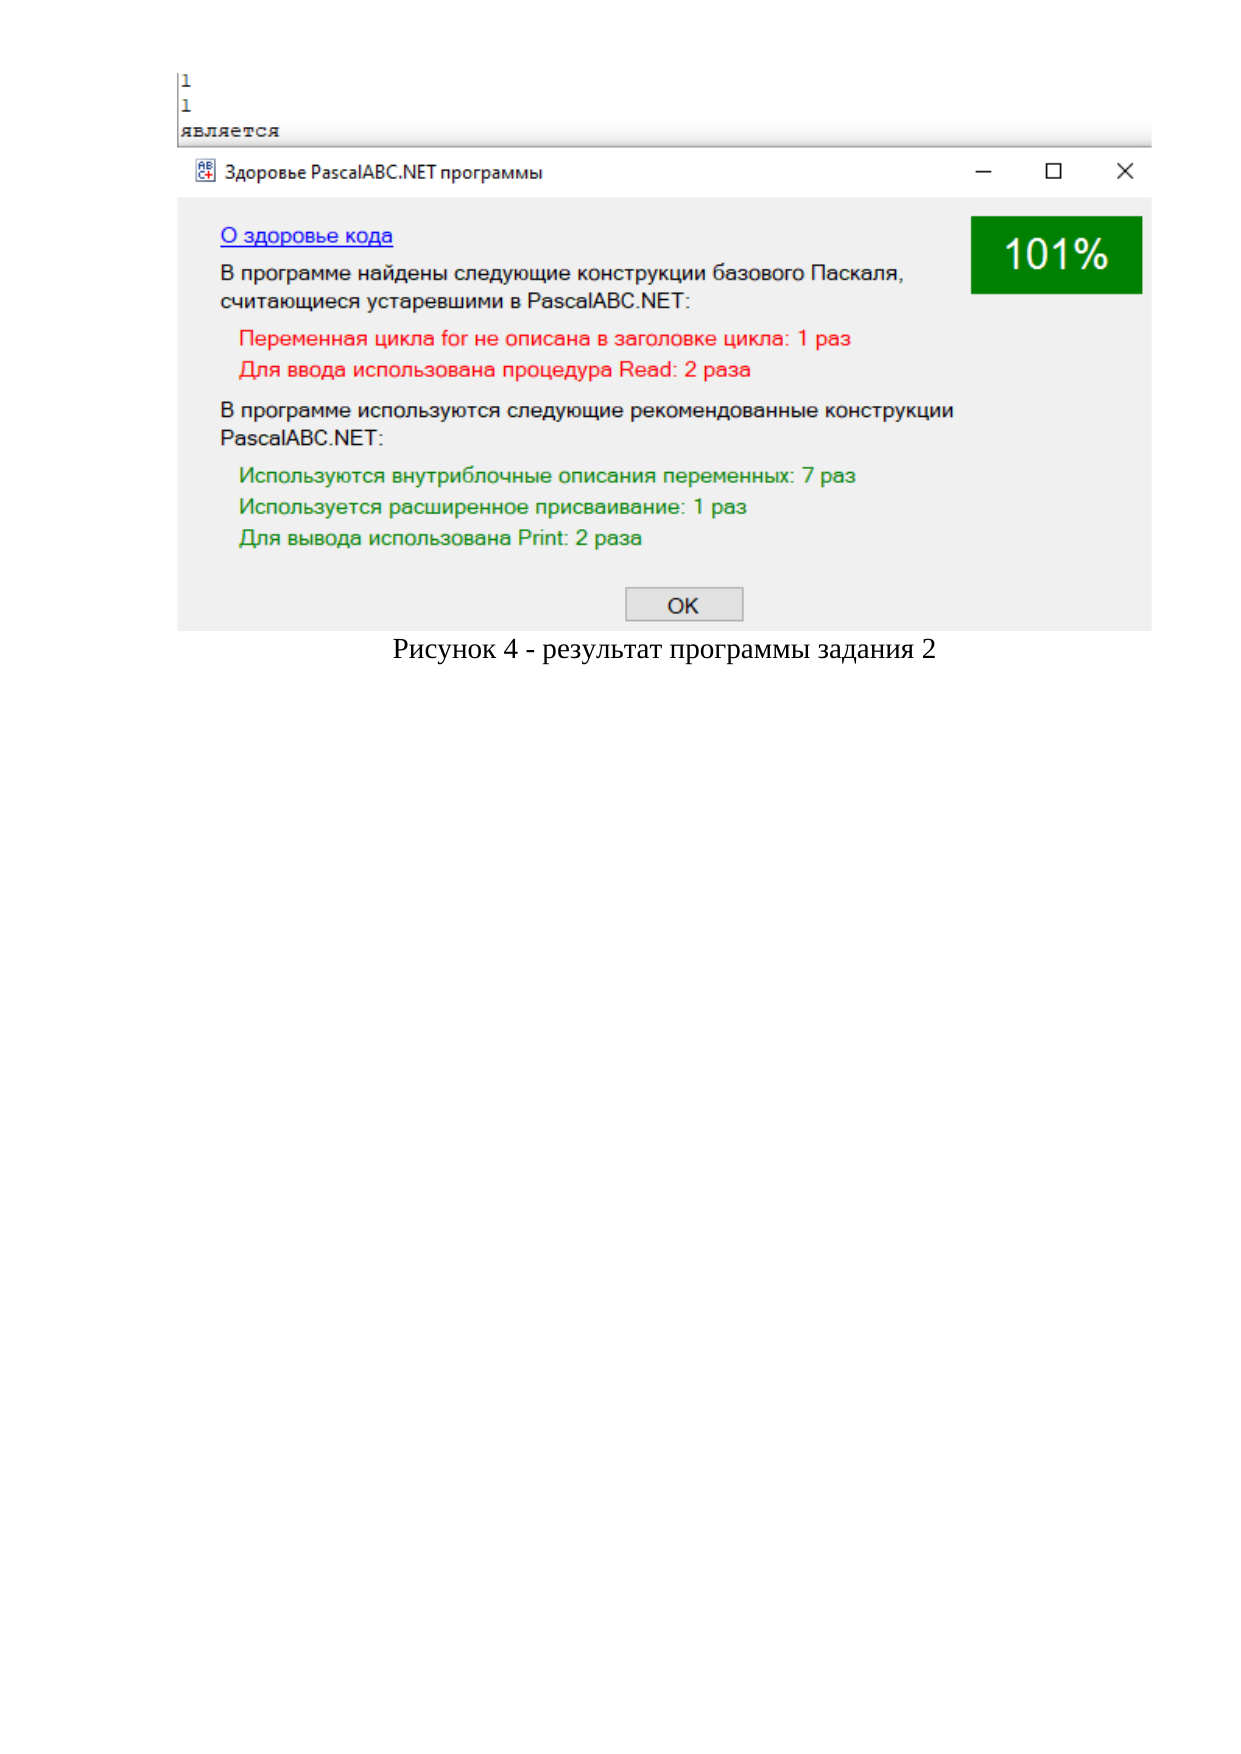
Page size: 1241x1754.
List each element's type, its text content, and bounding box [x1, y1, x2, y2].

text Рисунок 4 - результат программы задания 2 [177, 631, 1152, 664]
picture [177, 73, 1152, 631]
